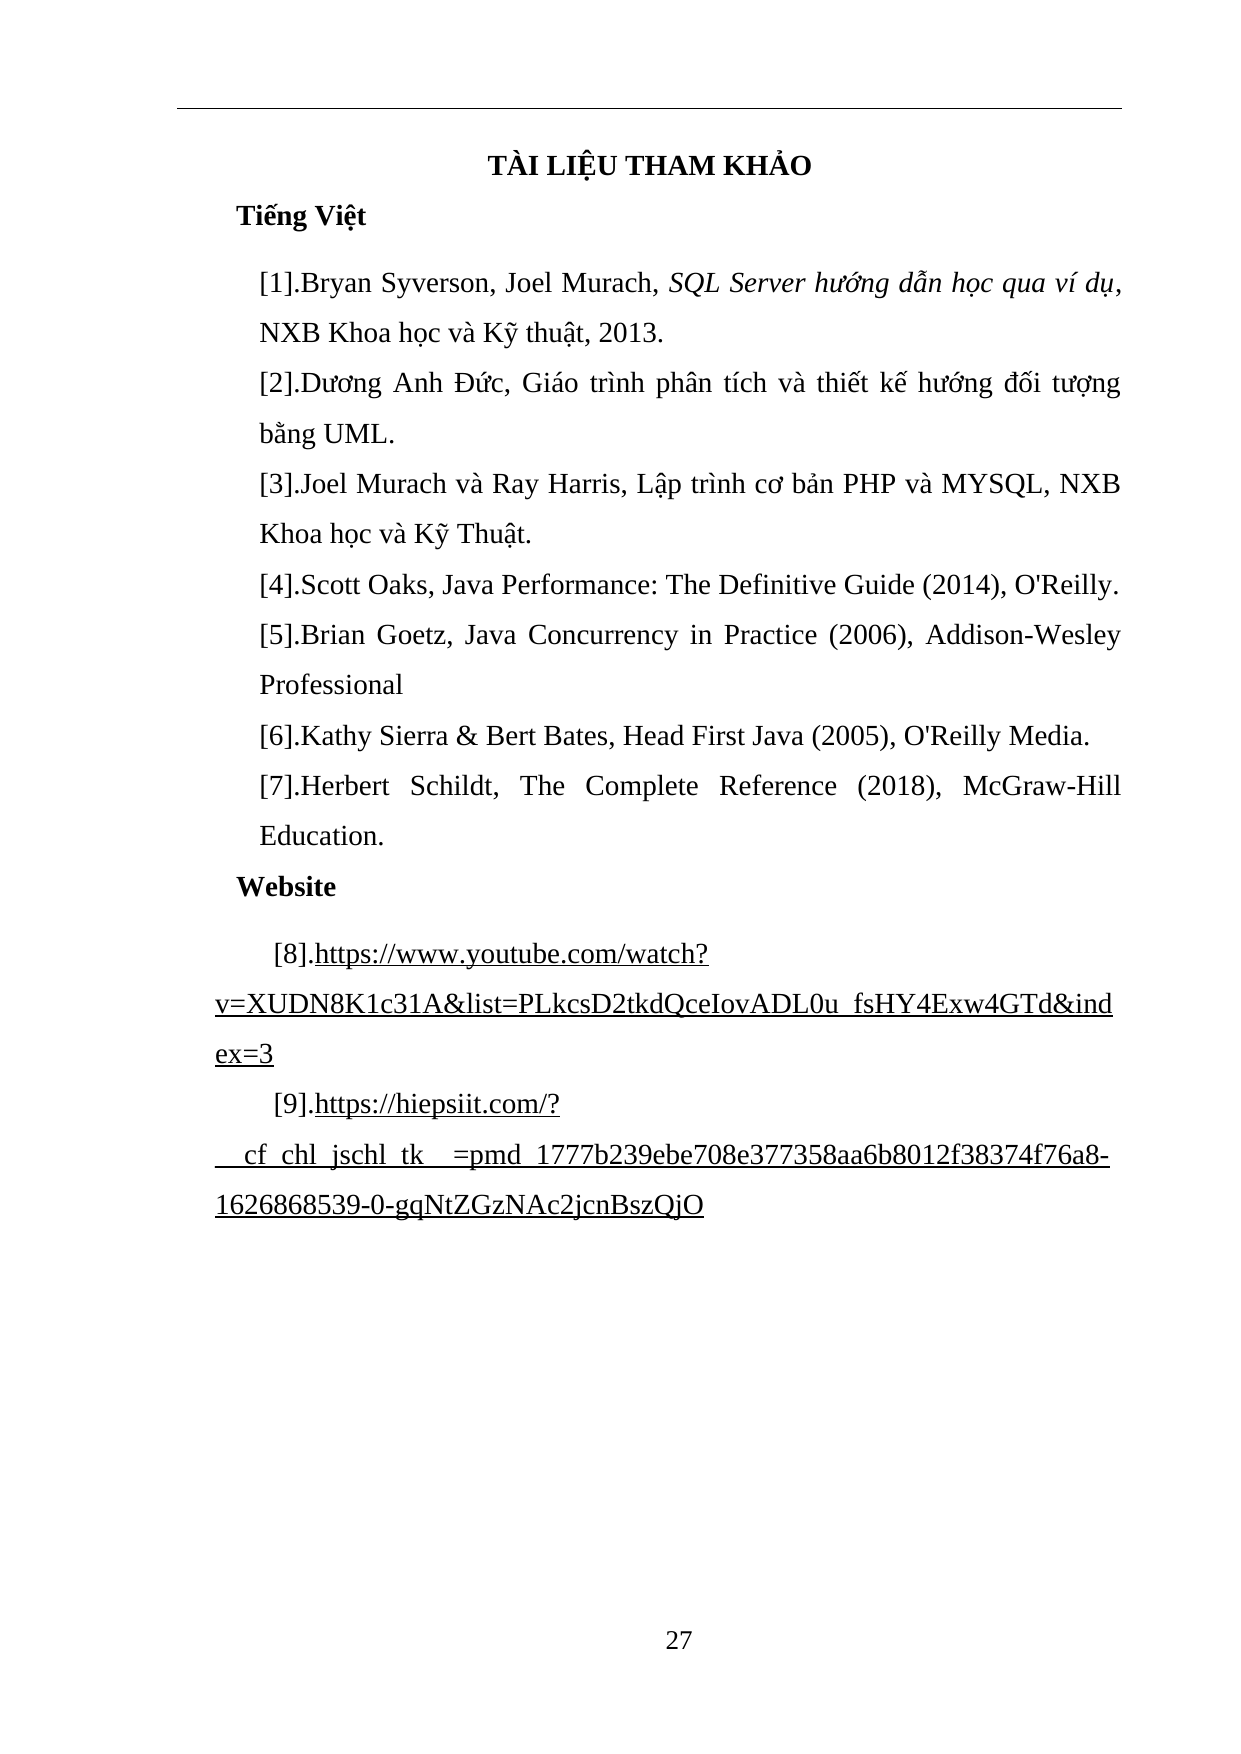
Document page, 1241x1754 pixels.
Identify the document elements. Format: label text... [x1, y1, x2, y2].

text TÀI LIỆU THAM KHẢO [177, 148, 1122, 181]
list [5].Brian Goetz, Java Concurrency in Practice (2006), Addison-Wesley Professional [259, 617, 1122, 701]
list [3].Joel Murach và Ray Harris, Lập trình cơ bản PHP và MYSQL, NXB Khoa học và Kỹ Thuật. [259, 466, 1122, 550]
list [4].Scott Oaks, Java Performance: The Definitive Guide (2014), O'Reilly. [259, 567, 1122, 600]
list [2].Dương Anh Đức, Giáo trình phân tích và thiết kế hướng đối tượng bằng UML. [259, 366, 1122, 449]
list [1].Bryan Syverson, Joel Murach, SQL Server hướng dẫn học qua ví dụ, NXB Khoa học và Kỹ thuật, 2013. [259, 265, 1122, 349]
list [9].https://hiepsiit.com/?__cf_chl_jschl_tk__=pmd_1777b239ebe708e377358aa6b8012f38374f76a8-1626868539-0-gqNtZGzNAc2jcnBszQjO [215, 1087, 1122, 1221]
text Tiếng Việt [177, 198, 1122, 232]
text Website [177, 869, 1122, 902]
list [7].Herbert Schildt, The Complete Reference (2018), McGraw-Hill Education. [259, 768, 1122, 852]
list [8].https://www.youtube.com/watch?v=XUDN8K1c31A&list=PLkcsD2tkdQceIovADL0u_fsHY4Exw4GTd&index=3 [215, 936, 1122, 1070]
list [6].Kathy Sierra & Bert Bates, Head First Java (2005), O'Reilly Media. [259, 718, 1122, 751]
